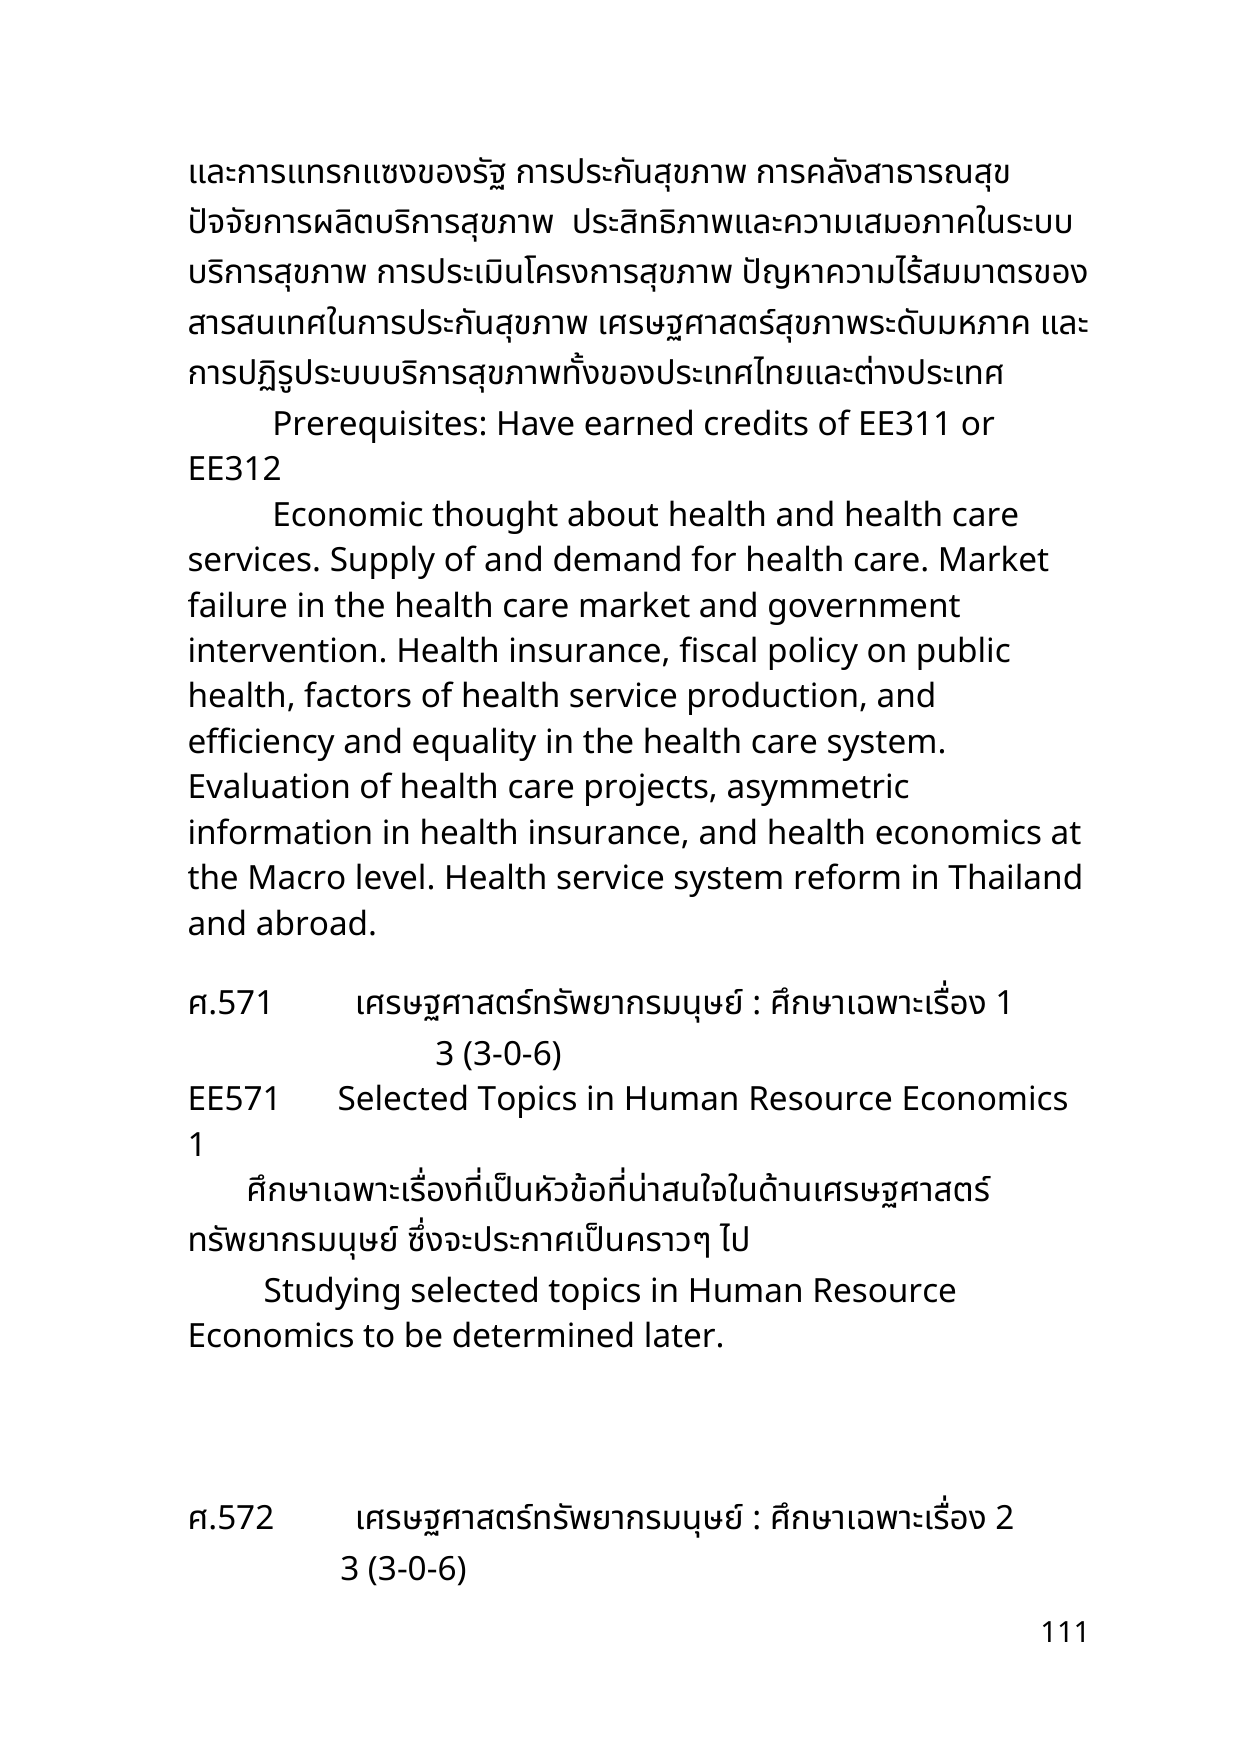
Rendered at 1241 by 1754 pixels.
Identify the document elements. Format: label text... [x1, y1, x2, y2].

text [187, 148, 1090, 400]
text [187, 1166, 1090, 1267]
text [187, 1267, 1090, 1357]
text ศ.572 เศรษฐศาสตร์ทรัพยากรมนุษย์ : ศึกษาเฉพาะเรื่อง 2 3 (3-0-6) [187, 1494, 1090, 1590]
text Economic thought about health and health care services. Supply of and demand for health care. Market failure in the health care market and government intervention. Health insurance, fiscal policy on public health, factors of health service production, and efficiency and equality in the health care system. Evaluation of health care projects, asymmetric information in health insurance, and health economics at the Macro level. Health service system reform in Thailand and abroad. [187, 491, 1090, 945]
text Prerequisites: EE311 or EE312 [187, 400, 1090, 491]
text ศ.571 เศรษฐศาสตร์ทรัพยากรมนุษย์ : ศึกษาเฉพาะเรื่อง 1 3 (3-0-6) [187, 979, 1090, 1075]
text EE571 Selected Topics in Human Resource Economics 1 [187, 1075, 1090, 1166]
